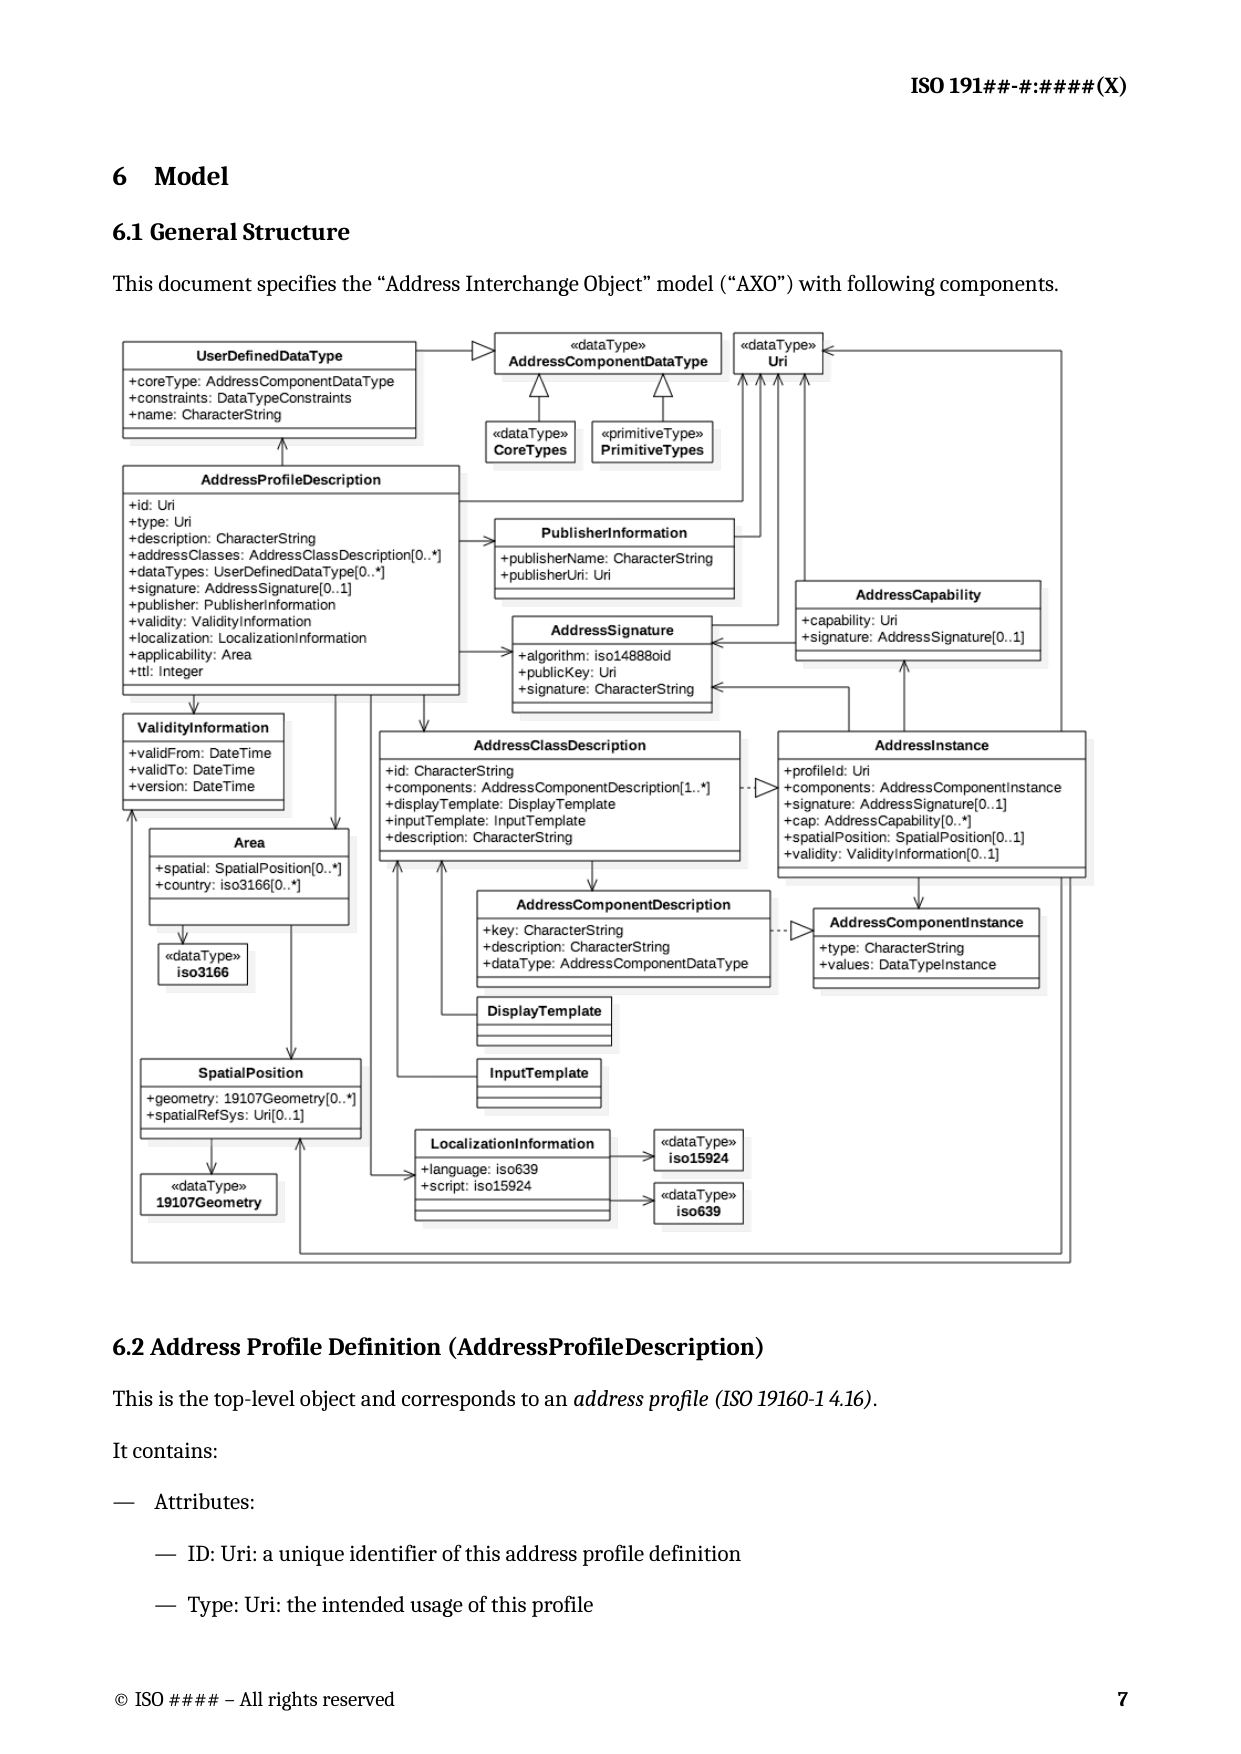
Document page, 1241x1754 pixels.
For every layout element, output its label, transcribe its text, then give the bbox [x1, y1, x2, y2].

subtitle General Structure [112, 217, 1128, 246]
subtitle Profile [112, 1332, 1128, 1361]
text Type [112, 1592, 1128, 1618]
text — Attributes: [112, 1489, 1128, 1515]
subtitle Model [112, 161, 1128, 192]
text This document specifies the “Address Interchange Object” (“AXO”) with following components. [112, 271, 1128, 298]
text contains: [112, 1438, 1128, 1464]
text is the top-level object and corresponds to an address profile. [112, 1386, 1128, 1413]
picture [112, 322, 1128, 1308]
text ID [112, 1540, 1128, 1567]
